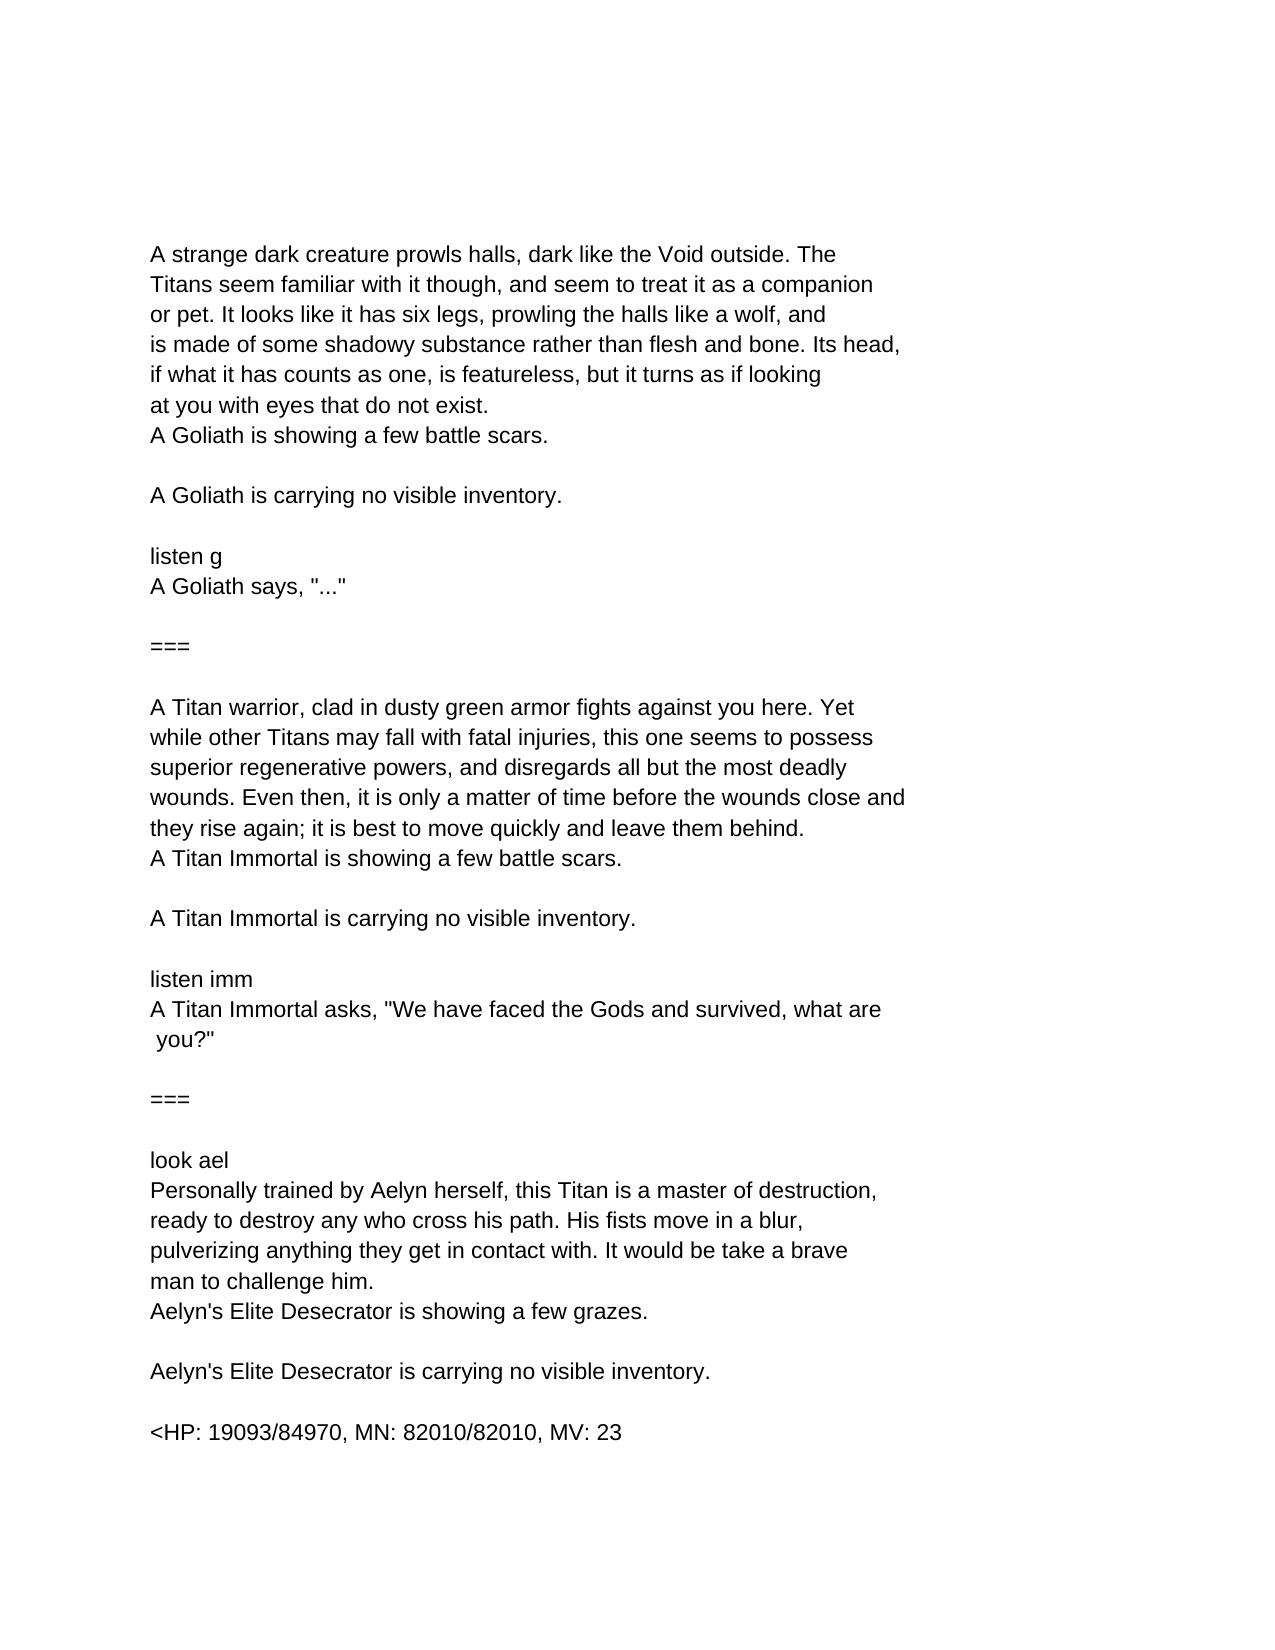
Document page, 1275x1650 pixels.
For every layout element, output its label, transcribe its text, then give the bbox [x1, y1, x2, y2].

text A Goliath says, "..." [150, 573, 1125, 599]
text A Titan Immortal is showing a few battle scars. [150, 845, 1125, 871]
text <HP: 19093/84970, MN: 82010/82010, MV: 23 [150, 1419, 1125, 1445]
text Aelyn's Elite Desecrator is showing a few grazes. [150, 1298, 1125, 1324]
text A Titan warrior, clad in dusty green armor fights against you here. Yet [150, 694, 1125, 720]
text pulverizing anything they get in contact with. It would be take a brave [150, 1237, 1125, 1264]
text look ael [150, 1147, 1125, 1173]
text at you with eyes that do not exist. [150, 392, 1125, 418]
text Aelyn's Elite Desecrator is carrying no visible inventory. [150, 1358, 1125, 1385]
text A Goliath is showing a few battle scars. [150, 422, 1125, 448]
text A Titan Immortal is carrying no visible inventory. [150, 905, 1125, 932]
text === [150, 1086, 1125, 1113]
text they rise again; it is best to move quickly and leave them behind. [150, 814, 1125, 841]
text Personally trained by Aelyn herself, this Titan is a master of destruction, [150, 1177, 1125, 1203]
text listen g [150, 543, 1125, 569]
text === [150, 633, 1125, 660]
text A Titan Immortal asks, "We have faced the Gods and survived, what are [150, 996, 1125, 1022]
text wounds. Even then, it is only a matter of time before the wounds close and [150, 784, 1125, 811]
text superior regenerative powers, and disregards all but the most deadly [150, 754, 1125, 781]
text is made of some shadowy substance rather than flesh and bone. Its head, [150, 331, 1125, 358]
text ready to destroy any who cross his path. His fists move in a blur, [150, 1207, 1125, 1234]
text if what it has counts as one, is featureless, but it turns as if looking [150, 361, 1125, 388]
text A strange dark creature prowls halls, dark like the Void outside. The [150, 241, 1125, 267]
text man to challenge him. [150, 1268, 1125, 1294]
text you?" [150, 1026, 1125, 1052]
text or pet. It looks like it has six legs, prowling the halls like a wolf, and [150, 301, 1125, 327]
text Titans seem familiar with it though, and seem to treat it as a companion [150, 271, 1125, 297]
text while other Titans may fall with fatal injuries, this one seems to possess [150, 724, 1125, 750]
text listen imm [150, 966, 1125, 992]
text A Goliath is carrying no visible inventory. [150, 482, 1125, 509]
